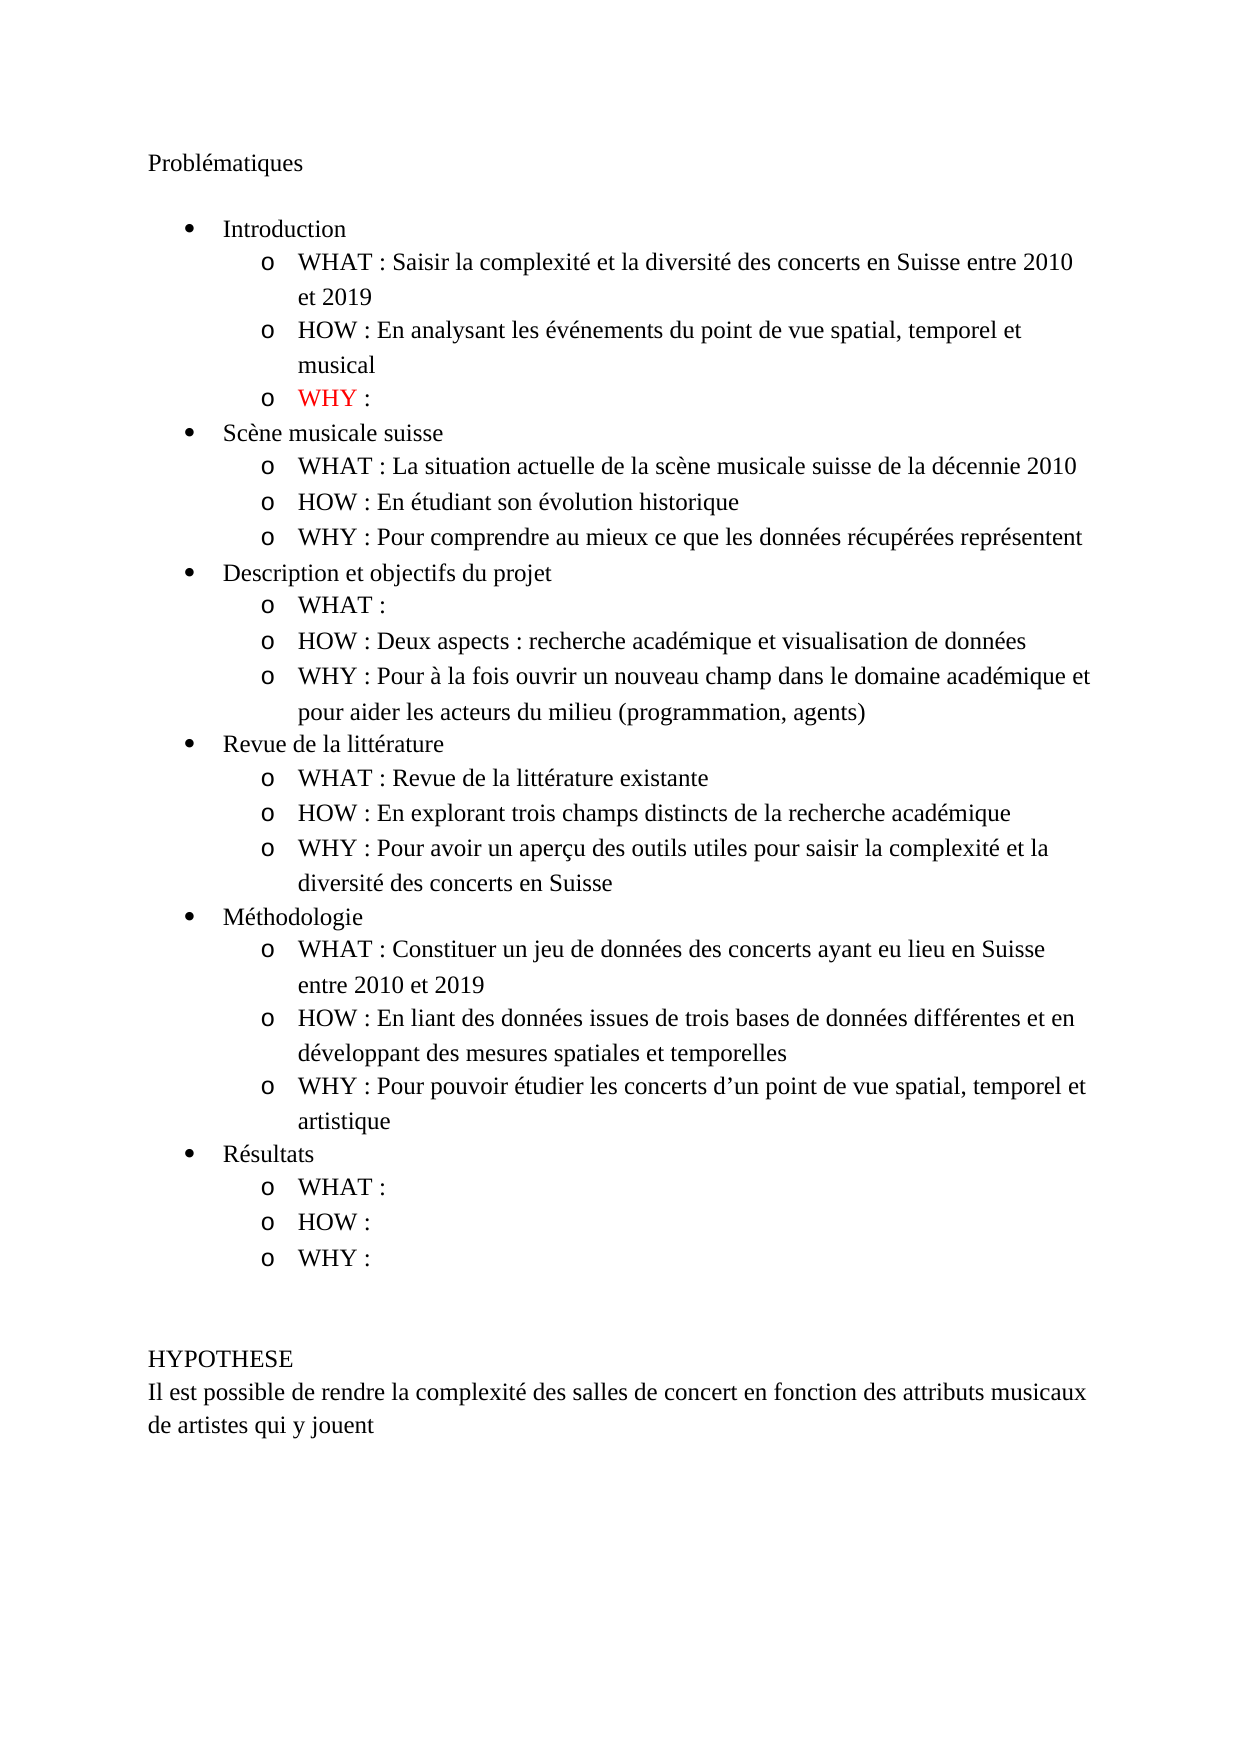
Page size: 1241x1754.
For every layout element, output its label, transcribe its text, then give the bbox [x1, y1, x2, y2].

list WHAT : Revue de la littérature existante [260, 763, 1093, 793]
list WHAT : [260, 1172, 1093, 1203]
list Introduction [185, 214, 1093, 242]
list Description et objectifs du projet [185, 558, 1093, 586]
list WHAT : Constituer un jeu de données des concerts ayant eu lieu en Suisse entre 2010 et 2019 [260, 934, 1093, 998]
list HOW : En analysant les événements du point de vue spatial, temporel et musical [260, 315, 1093, 379]
list HOW : Deux aspects : recherche académique et visualisation de données [260, 626, 1093, 657]
list WHAT : Saisir la complexité et la diversité des concerts en Suisse entre 2010 et 2019 [260, 247, 1093, 311]
list WHAT : [260, 591, 1093, 621]
list WHAT : La situation actuelle de la scène musicale suisse de la décennie 2010 [260, 451, 1093, 482]
list WHY : Pour pouvoir étudier les concerts d’un point de vue spatial, temporel et artistique [260, 1071, 1093, 1135]
list HOW : En étudiant son évolution historique [260, 487, 1093, 518]
text HYPOTHESE [148, 1344, 1093, 1373]
list WHY : [260, 1243, 1093, 1274]
list WHY : [260, 383, 1093, 414]
list WHY : Pour à la fois ouvrir un nouveau champ dans le domaine académique et pour aider les acteurs du milieu (programmation, agents) [260, 661, 1093, 725]
list HOW : En explorant trois champs distincts de la recherche académique [260, 798, 1093, 829]
list Résultats [185, 1139, 1093, 1168]
text Problématiques [148, 148, 1093, 176]
list WHY : Pour avoir un aperçu des outils utiles pour saisir la complexité et la diversité des concerts en Suisse [260, 833, 1093, 897]
list WHY : Pour comprendre au mieux ce que les données récupérées représentent [260, 522, 1093, 553]
list Méthodologie [185, 902, 1093, 930]
list HOW : [260, 1207, 1093, 1238]
list Scène musicale suisse [185, 418, 1093, 447]
list HOW : En liant des données issues de trois bases de données différentes et en développant des mesures spatiales et temporelles [260, 1003, 1093, 1067]
text Il est possible de rendre la complexité des salles de concert en fonction des attributs musicaux de artistes qui y jouent [148, 1377, 1093, 1439]
list Revue de la littérature [185, 729, 1093, 758]
